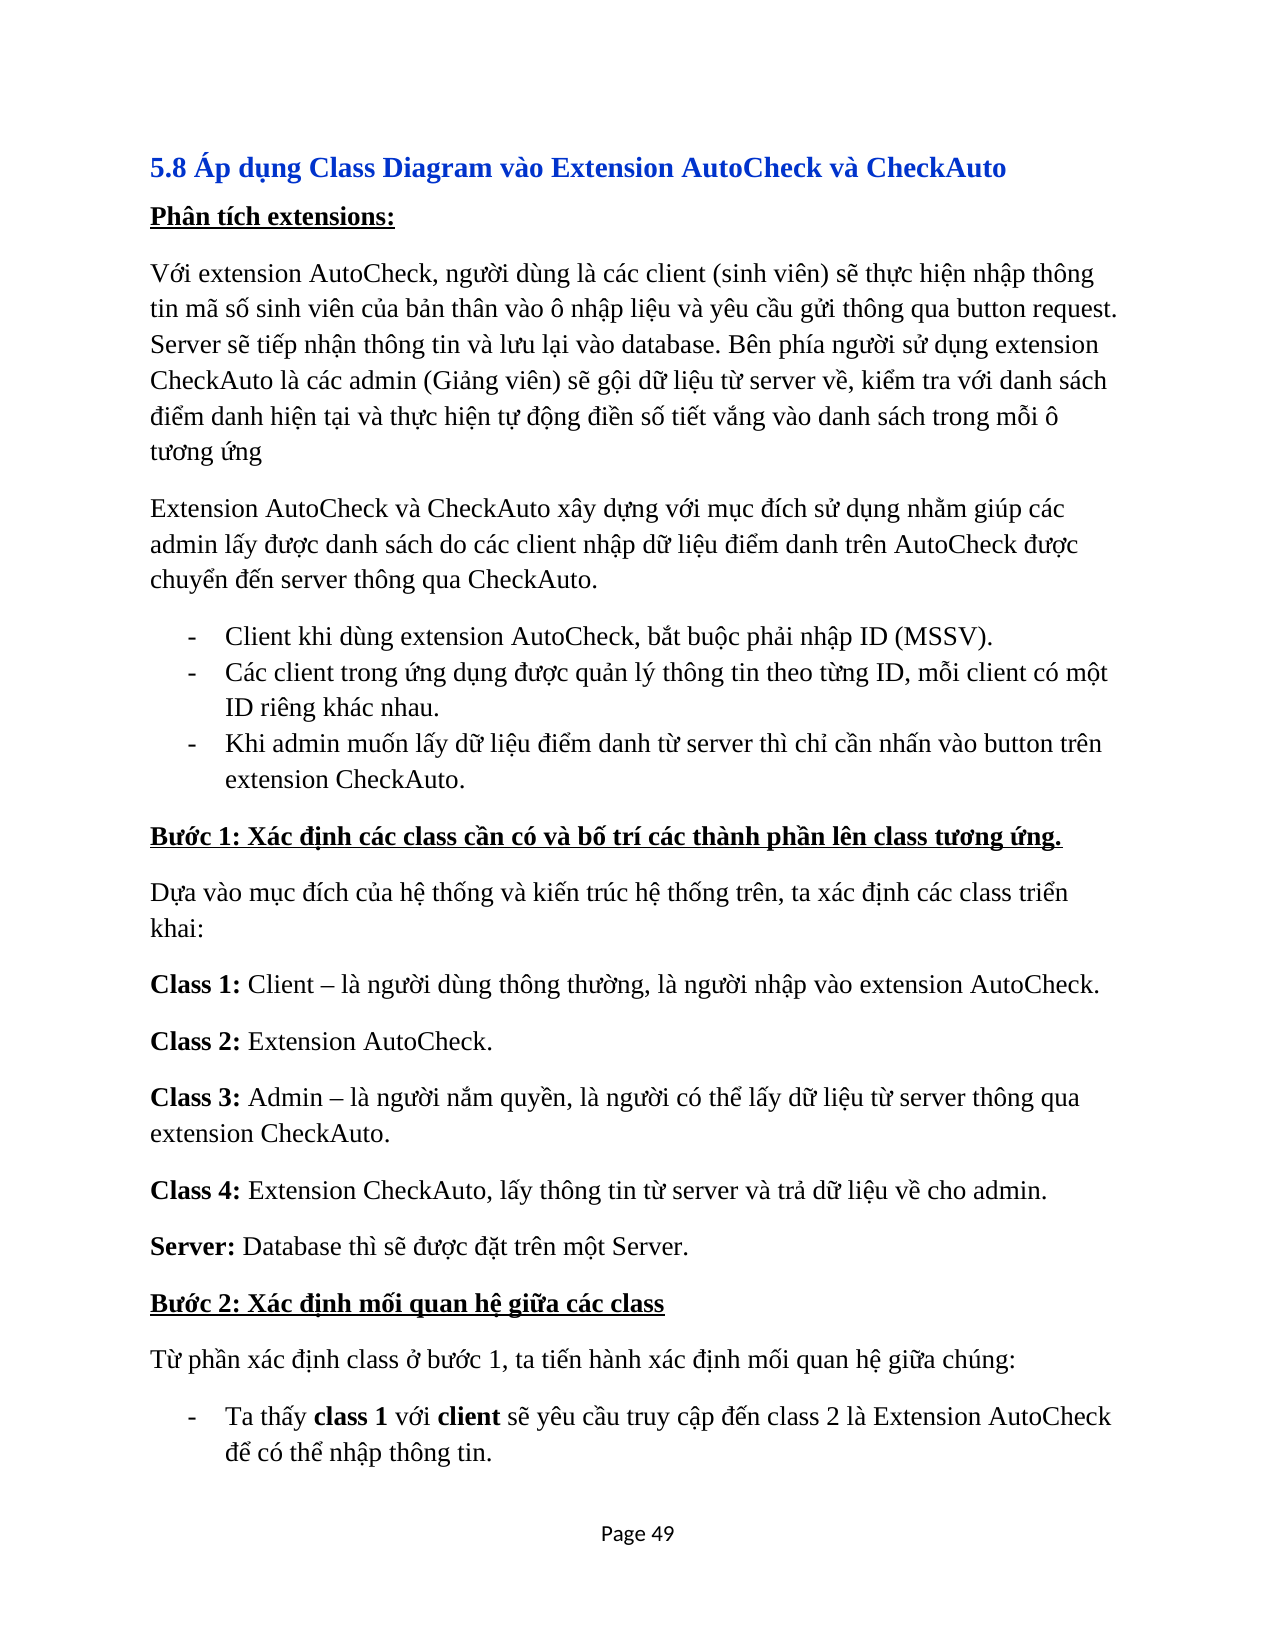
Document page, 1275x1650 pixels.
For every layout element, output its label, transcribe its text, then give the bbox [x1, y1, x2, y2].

text Bước 2: Xác định mối quan hệ giữa các class [150, 1287, 1125, 1318]
list Các client trong ứng dụng được quản lý thông tin theo từng ID, mỗi client có một ID riêng khác nhau. [187, 656, 1125, 723]
text Class 3: Admin – là người nắm quyền, là người có thể lấy dữ liệu từ server thông qua extension CheckAuto. [150, 1082, 1125, 1148]
text Class 2: Extension AutoCheck. [150, 1025, 1125, 1056]
list Ta thấy class 1 với client sẽ yêu cầu truy cập đến class 2 là Extension AutoCheck để có thể nhập thông tin. [187, 1400, 1125, 1467]
list Khi admin muốn lấy dữ liệu điểm danh từ server thì chỉ cần nhấn vào button trên extension CheckAuto. [187, 727, 1125, 794]
text Phân tích extensions: [150, 200, 1125, 231]
text Với extension AutoCheck, người dùng là các client (sinh viên) sẽ thực hiện nhập thông tin mã số sinh viên của bản thân vào ô nhập liệu và yêu cầu gửi thông qua button request. Server sẽ tiếp nhận thông tin và lưu lại vào database. Bên phía người sử dụng extension CheckAuto là các admin (Giảng viên) sẽ gội dữ liệu từ server về, kiểm tra với danh sách điểm danh hiện tại và thực hiện tự động điền số tiết vắng vào danh sách trong mỗi ô tương ứng [150, 257, 1125, 467]
text Class 1: Client – là người dùng thông thường, là người nhập vào extension AutoCheck. [150, 968, 1125, 999]
text Class 4: Extension CheckAuto, lấy thông tin từ server và trả dữ liệu về cho admin. [150, 1174, 1125, 1205]
text Dựa vào mục đích của hệ thống và kiến trúc hệ thống trên, ta xác định các class triển khai: [150, 876, 1125, 943]
text Extension AutoCheck và CheckAuto xây dựng với mục đích sử dụng nhằm giúp các admin lấy được danh sách do các client nhập dữ liệu điểm danh trên AutoCheck được chuyển đến server thông qua CheckAuto. [150, 492, 1125, 595]
subtitle 5.8 Áp dụng Class Diagram vào Extension AutoCheck và CheckAuto [150, 150, 1125, 183]
text Server: Database thì sẽ được đặt trên một Server. [150, 1230, 1125, 1262]
text Bước 1: Xác định các class cần có và bố trí các thành phần lên class tương ứng. [150, 819, 1125, 851]
text Từ phần xác định class ở bước 1, ta tiến hành xác định mối quan hệ giữa chúng: [150, 1343, 1125, 1375]
list Client khi dùng extension AutoCheck, bắt buộc phải nhập ID (MSSV). [187, 620, 1125, 651]
